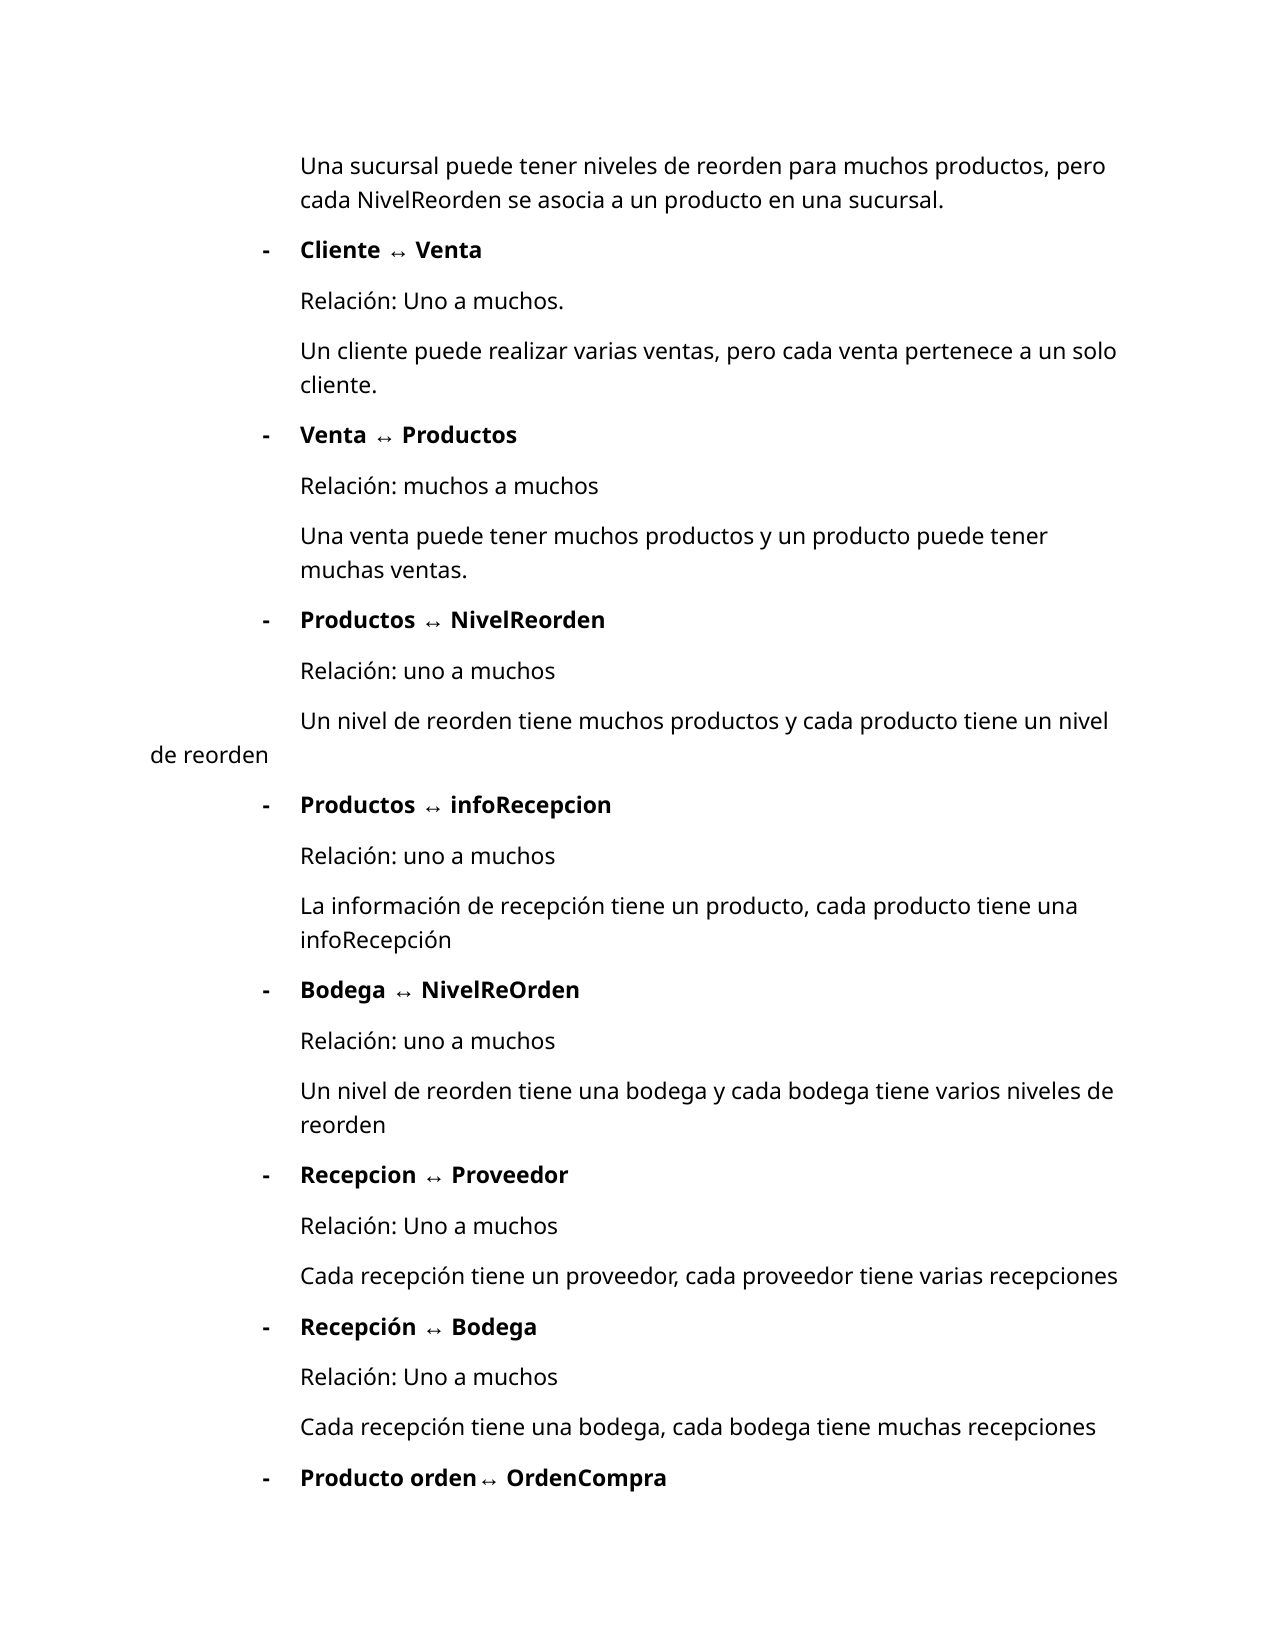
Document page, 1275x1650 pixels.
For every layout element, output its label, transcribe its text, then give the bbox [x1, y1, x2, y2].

text La información de recepción tiene un producto, cada producto tiene una infoRecepción [300, 890, 1125, 955]
list Producto orden↔ OrdenCompra [262, 1462, 1125, 1493]
text Relación: muchos a muchos [300, 469, 1125, 501]
list Productos ↔ infoRecepcion [262, 789, 1125, 820]
text Relación: uno a muchos [300, 1024, 1125, 1056]
list Productos ↔ NivelReorden [262, 604, 1125, 635]
text Cada recepción tiene un proveedor, cada proveedor tiene varias recepciones [300, 1260, 1125, 1291]
text Un nivel de reorden tiene una bodega y cada bodega tiene varios niveles de reorden [300, 1075, 1125, 1140]
text Una sucursal puede tener niveles de reorden para muchos productos, pero cada NivelReorden se asocia a un producto en una sucursal. [300, 150, 1125, 215]
text Una venta puede tener muchos productos y un producto puede tener muchas ventas. [300, 520, 1125, 585]
list Bodega ↔ NivelReOrden [262, 974, 1125, 1005]
list Recepción ↔ Bodega [262, 1310, 1125, 1342]
text Relación: uno a muchos [300, 654, 1125, 686]
text Relación: Uno a muchos [300, 1209, 1125, 1241]
text Un cliente puede realizar varias ventas, pero cada venta pertenece a un solo cliente. [300, 335, 1125, 400]
list Venta ↔ Productos [262, 419, 1125, 450]
text Relación: Uno a muchos [300, 1361, 1125, 1392]
text Un nivel de reorden tiene muchos productos y cada producto tiene un nivel de reorden [150, 705, 1125, 770]
text Relación: Uno a muchos. [300, 284, 1125, 316]
text Cada recepción tiene una bodega, cada bodega tiene muchas recepciones [300, 1411, 1125, 1442]
list Cliente ↔ Venta [262, 234, 1125, 265]
text Relación: uno a muchos [300, 839, 1125, 871]
list Recepcion ↔ Proveedor [262, 1159, 1125, 1190]
